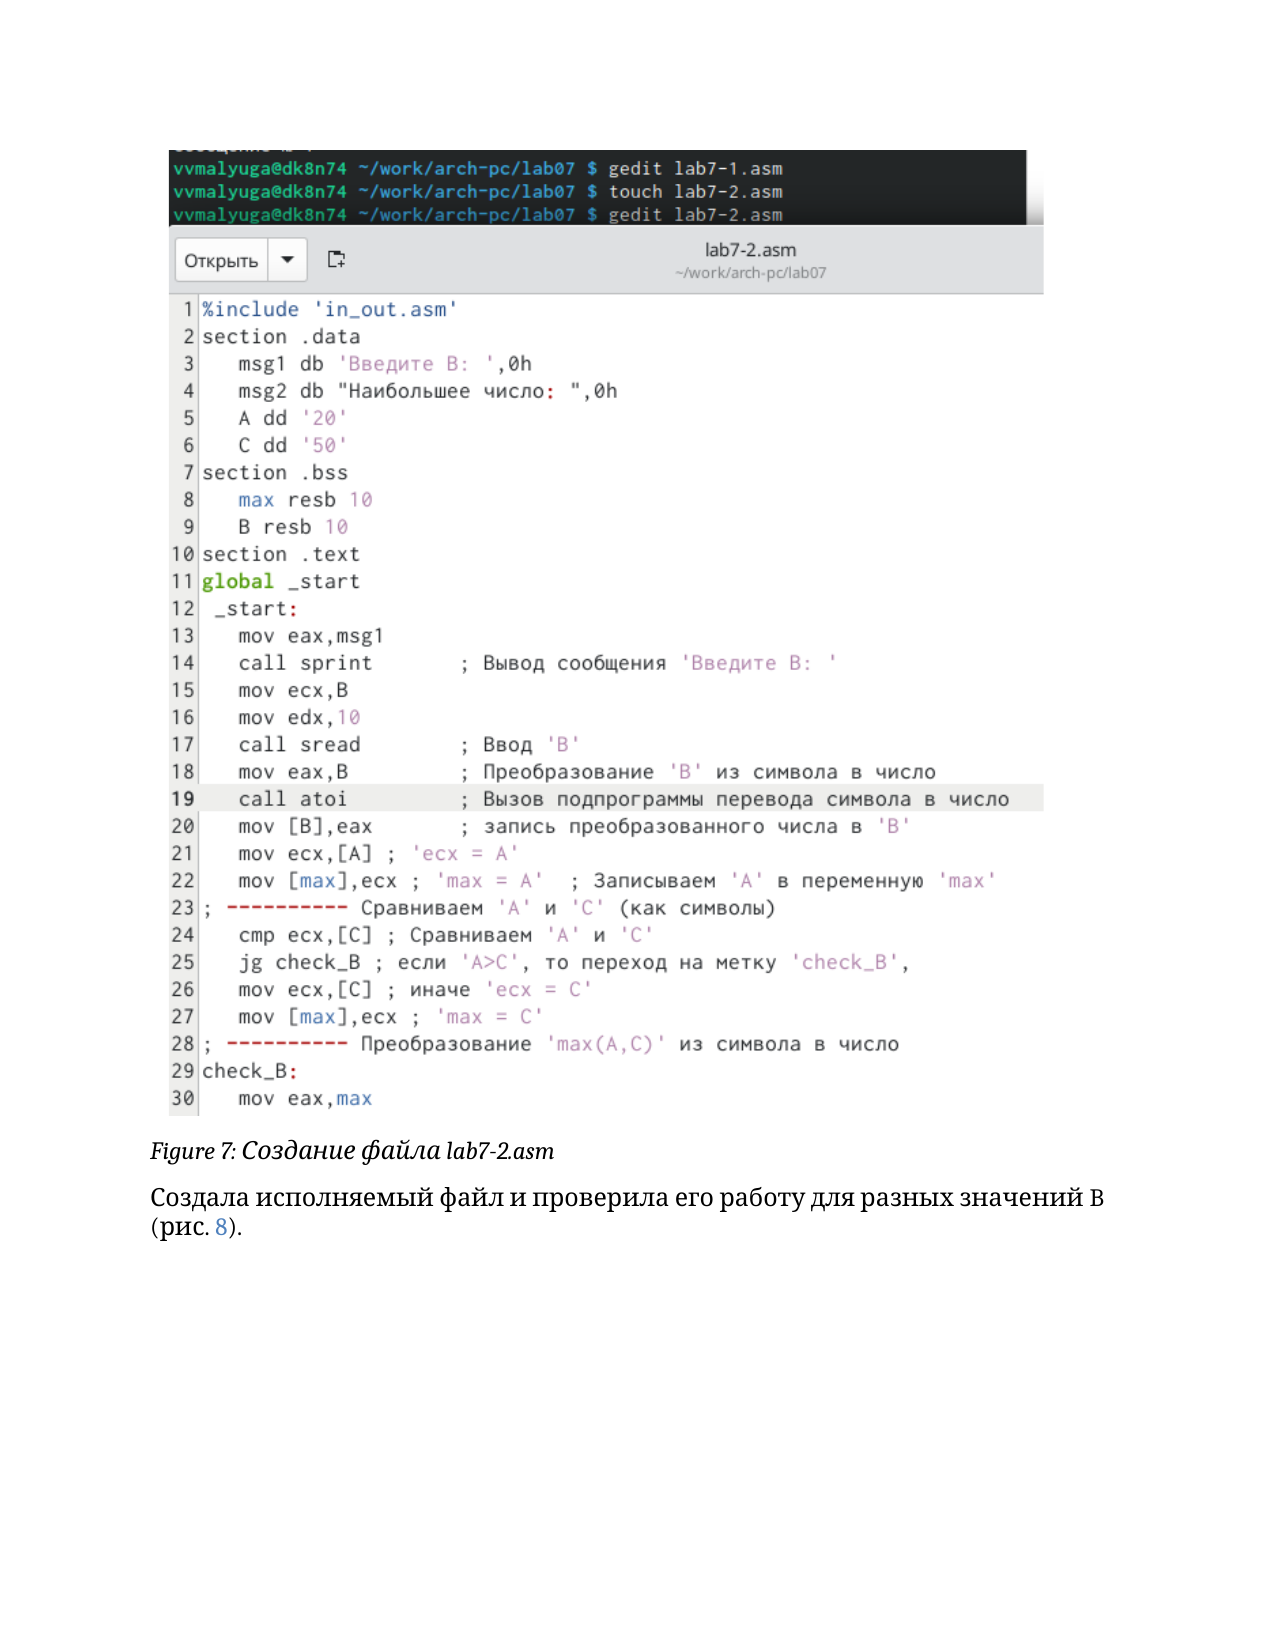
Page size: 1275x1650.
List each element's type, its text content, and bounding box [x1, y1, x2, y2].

text Figure 7: Создание файла lab7-2.asm [150, 1137, 1125, 1166]
picture [168, 150, 1044, 1116]
text Создала исполняемый файл и проверила его работу для разных значений B (рис. 8). [150, 1184, 1125, 1242]
